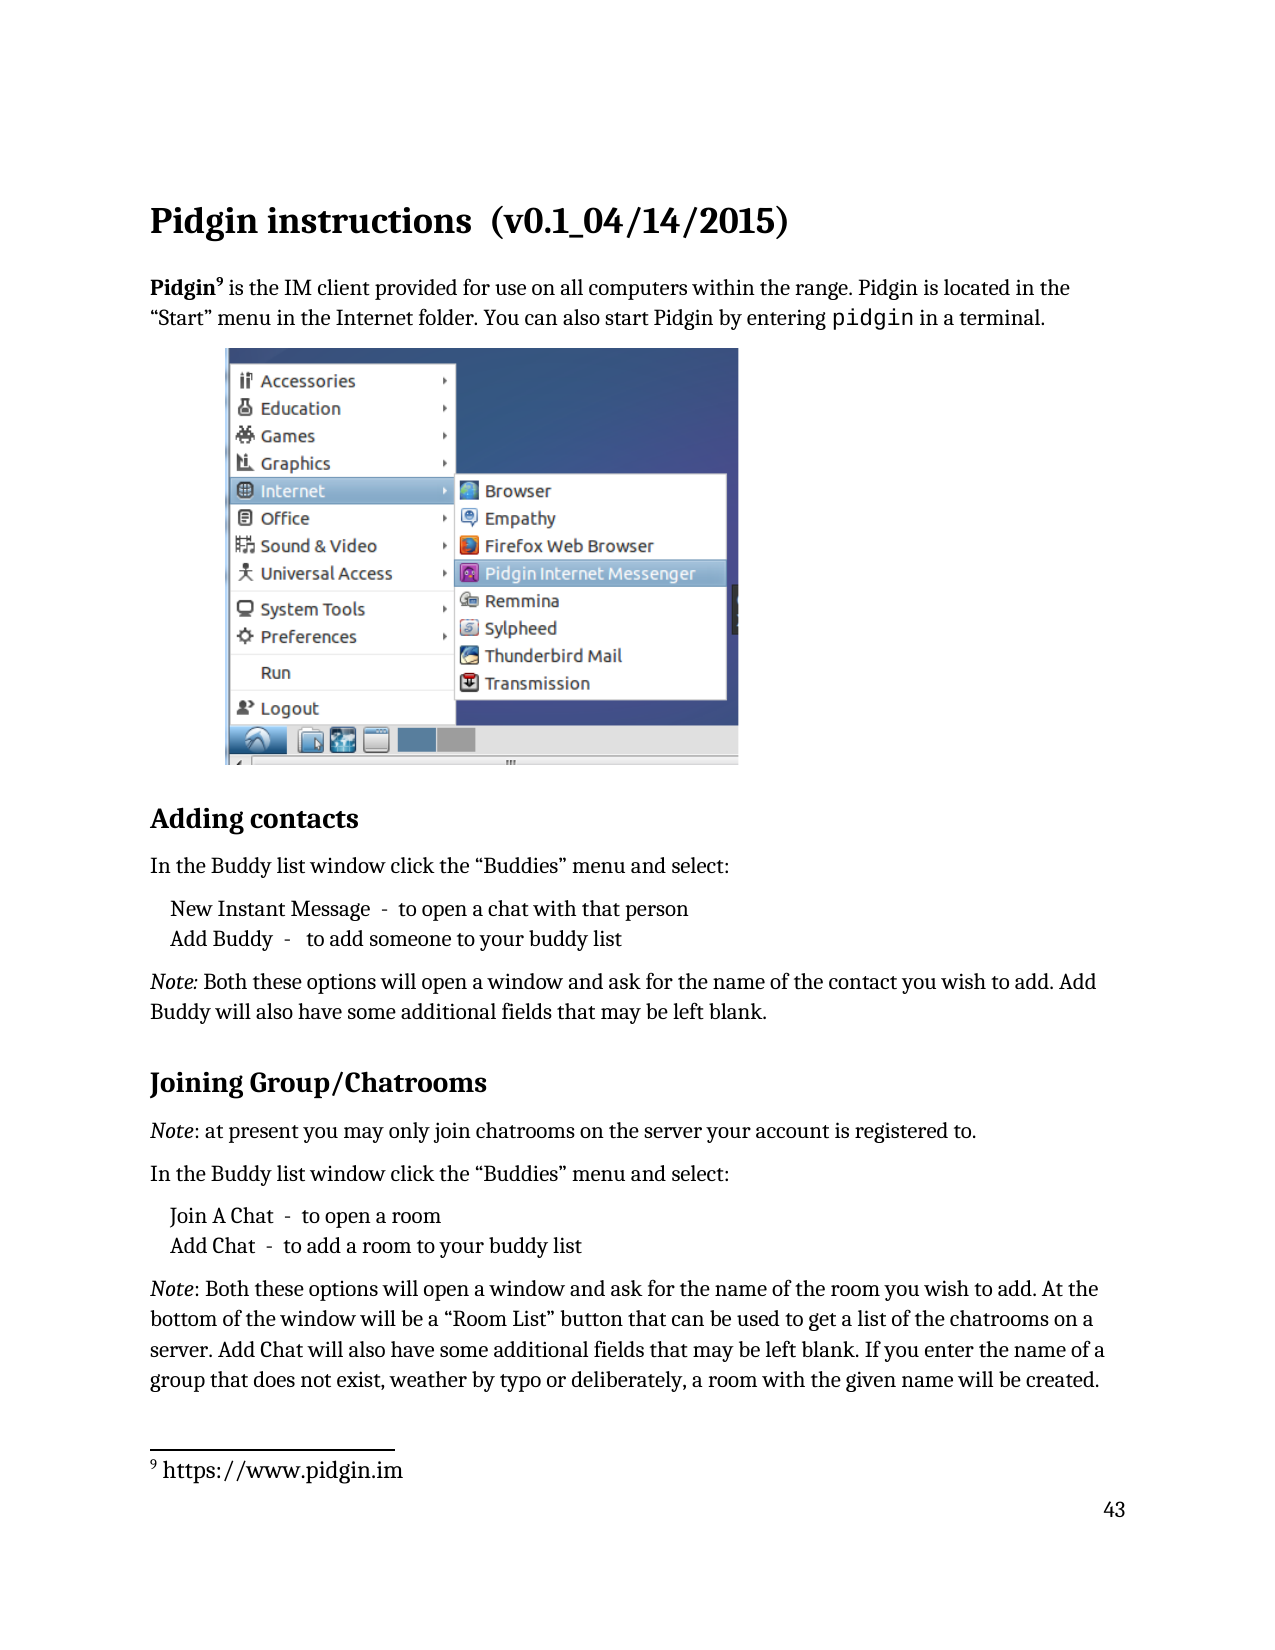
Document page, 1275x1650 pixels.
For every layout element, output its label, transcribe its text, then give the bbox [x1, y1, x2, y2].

text In the Buddy list window click the “Buddies” menu and select: [150, 853, 1125, 879]
text Note: at present you may only join chatrooms on the server your account is registered to. [150, 1118, 1125, 1144]
subtitle Pidgin instructions (v0.1_04/14/2015) [150, 200, 1125, 243]
text Join A Chat - to open a room [150, 1203, 1125, 1229]
picture [225, 348, 739, 765]
text New Instant Message - to open a chat with that person [150, 896, 1125, 922]
text In the Buddy list window click the “Buddies” menu and select: [150, 1160, 1125, 1187]
subtitle Joining Group/Chatrooms [150, 1067, 1125, 1100]
subtitle Adding contacts [150, 802, 1125, 836]
text Note: Both these options will open a window and ask for the name of the room you wish to add. At the bottom of the window will be a “Room List” button that can be used to get a list of the chatrooms on a server. Add Chat will also have some additional fields that may be left blank. If you enter the name of a group that does not exist, weather by typo or deliberately, a room with the given name will be created. [150, 1276, 1125, 1393]
text Note: Both these options will open a window and ask for the name of the contact you wish to add. Add Buddy will also have some additional fields that may be left blank. [150, 969, 1125, 1025]
text Add Chat - to add a room to your buddy list [150, 1233, 1125, 1259]
text Pidgin is the IM client provided for use on all computers within the range. Pidgin is located in the “Start” menu in the Internet folder. You can also start Pidgin by entering pidgin in a terminal. [150, 274, 1125, 332]
text Add Buddy - to add someone to your buddy list [150, 926, 1125, 952]
